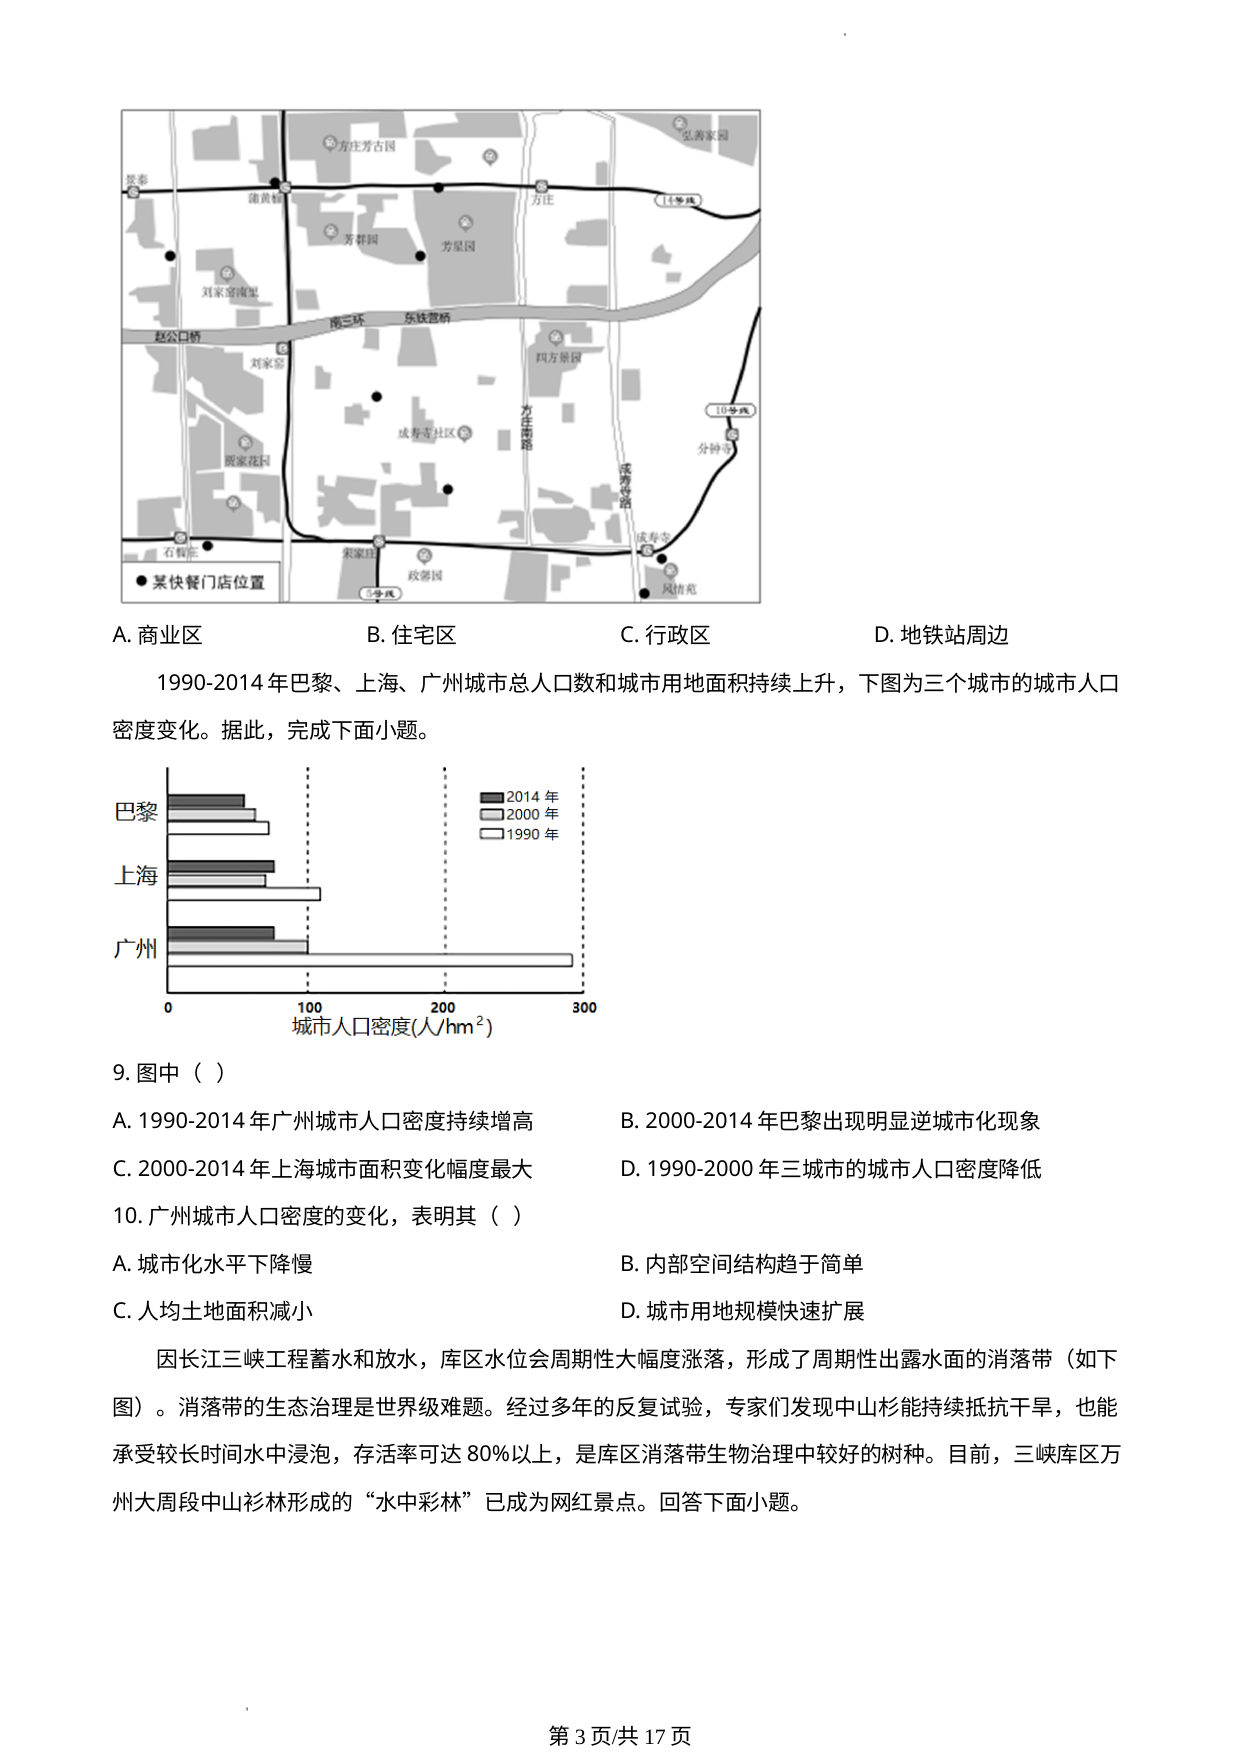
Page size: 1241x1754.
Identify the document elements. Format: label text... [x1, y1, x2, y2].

text C. 人均土地面积减小 D. 城市用地规模快速扩展 [112, 1294, 1128, 1326]
picture [112, 94, 813, 606]
text A. 商业区 B. 住宅区 C. 行政区 D. 地铁站周边 [112, 618, 1128, 650]
text 1990-2014年巴黎、上海、广州城市总人口数和城市用地面积持续上升，下图为三个城市的城市人口密度变化。据此，完成下面小题。 [112, 666, 1128, 745]
picture [112, 761, 599, 1044]
text A. 1990-2014年广州城市人口密度持续增高 B. 2000-2014年巴黎出现明显逆城市化现象 [112, 1104, 1128, 1136]
text A. 城市化水平下降慢 B. 内部空间结构趋于简单 [112, 1247, 1128, 1278]
text C. 2000-2014年上海城市面积变化幅度最大 D. 1990-2000年三城市的城市人口密度降低 [112, 1152, 1128, 1183]
text 9. 图中（ ） [112, 1056, 1128, 1088]
text 10. 广州城市人口密度的变化，表明其（ ） [112, 1199, 1128, 1231]
text 因长江三峡工程蓄水和放水，库区水位会周期性大幅度涨落，形成了周期性出露水面的消落带（如下图）。消落带的生态治理是世界级难题。经过多年的反复试验，专家们发现中山杉能持续抵抗干旱，也能承受较长时间水中浸泡，存活率可达80%以上，是库区消落带生物治理中较好的树种。目前，三峡库区万州大周段中山衫林形成的“水中彩林”已成为网红景点。回答下面小题。 [112, 1342, 1128, 1516]
